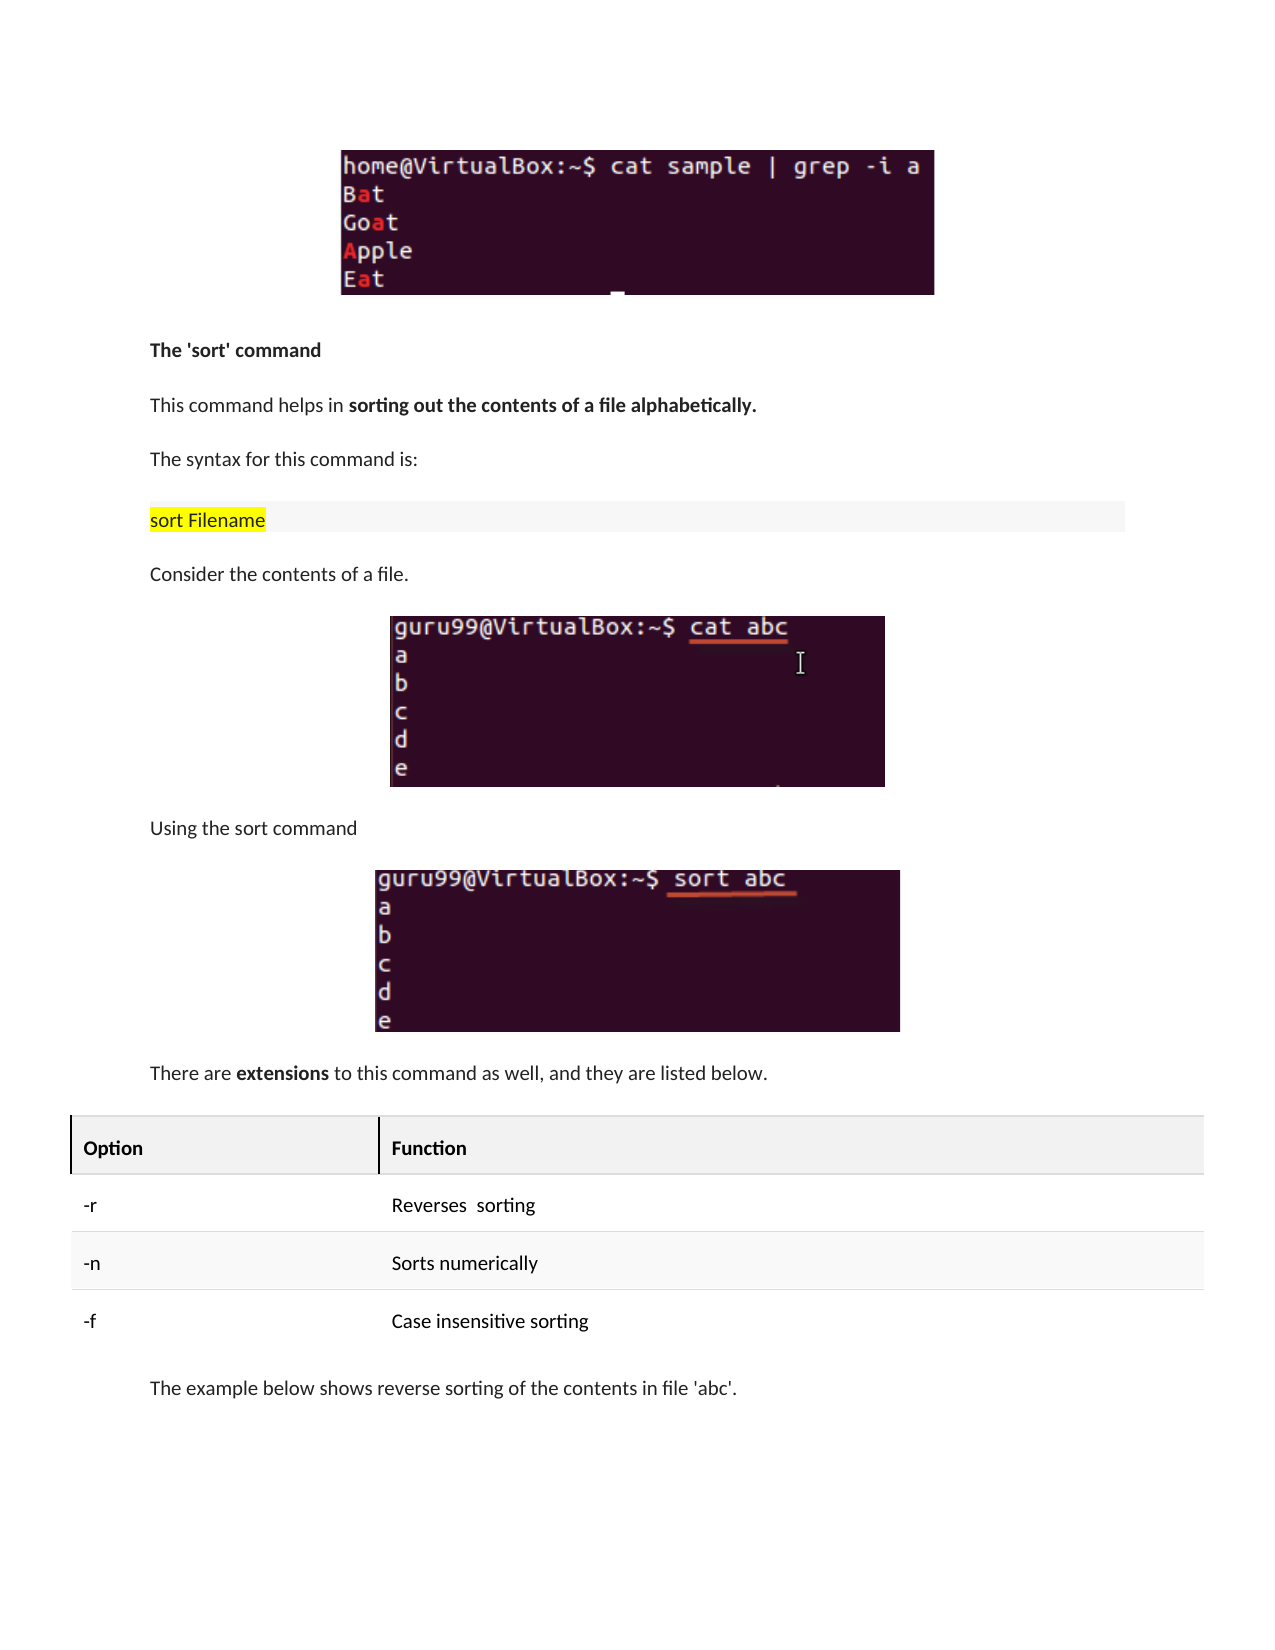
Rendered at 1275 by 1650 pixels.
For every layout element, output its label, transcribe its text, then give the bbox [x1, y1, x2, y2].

text The example below shows reverse sorting of the contents in file 'abc'. [150, 1375, 1125, 1401]
picture [340, 150, 935, 295]
picture [375, 870, 901, 1032]
table_header Option [72, 1117, 378, 1173]
table_cell -f [71, 1289, 379, 1346]
table_cell Sorts numerically [379, 1232, 1204, 1288]
table_cell -r [71, 1174, 379, 1231]
text sort Filename [150, 501, 1125, 532]
subtitle The 'sort' command [150, 324, 1125, 363]
text This command helps in sorting out the contents of a file alphabetically. [150, 392, 1125, 417]
table_cell Case insensitive sorting [379, 1290, 1204, 1346]
table_cell -n [71, 1231, 379, 1288]
text The syntax for this command is: [150, 447, 1125, 472]
text Consider the contents of a file. [150, 562, 1125, 587]
picture [390, 616, 885, 787]
table_header Function [380, 1117, 1204, 1173]
text There are extensions to this command as well, and they are listed below. [150, 1060, 1125, 1086]
text Using the sort command [150, 815, 1125, 841]
table_cell Reverses sorting [379, 1175, 1204, 1231]
